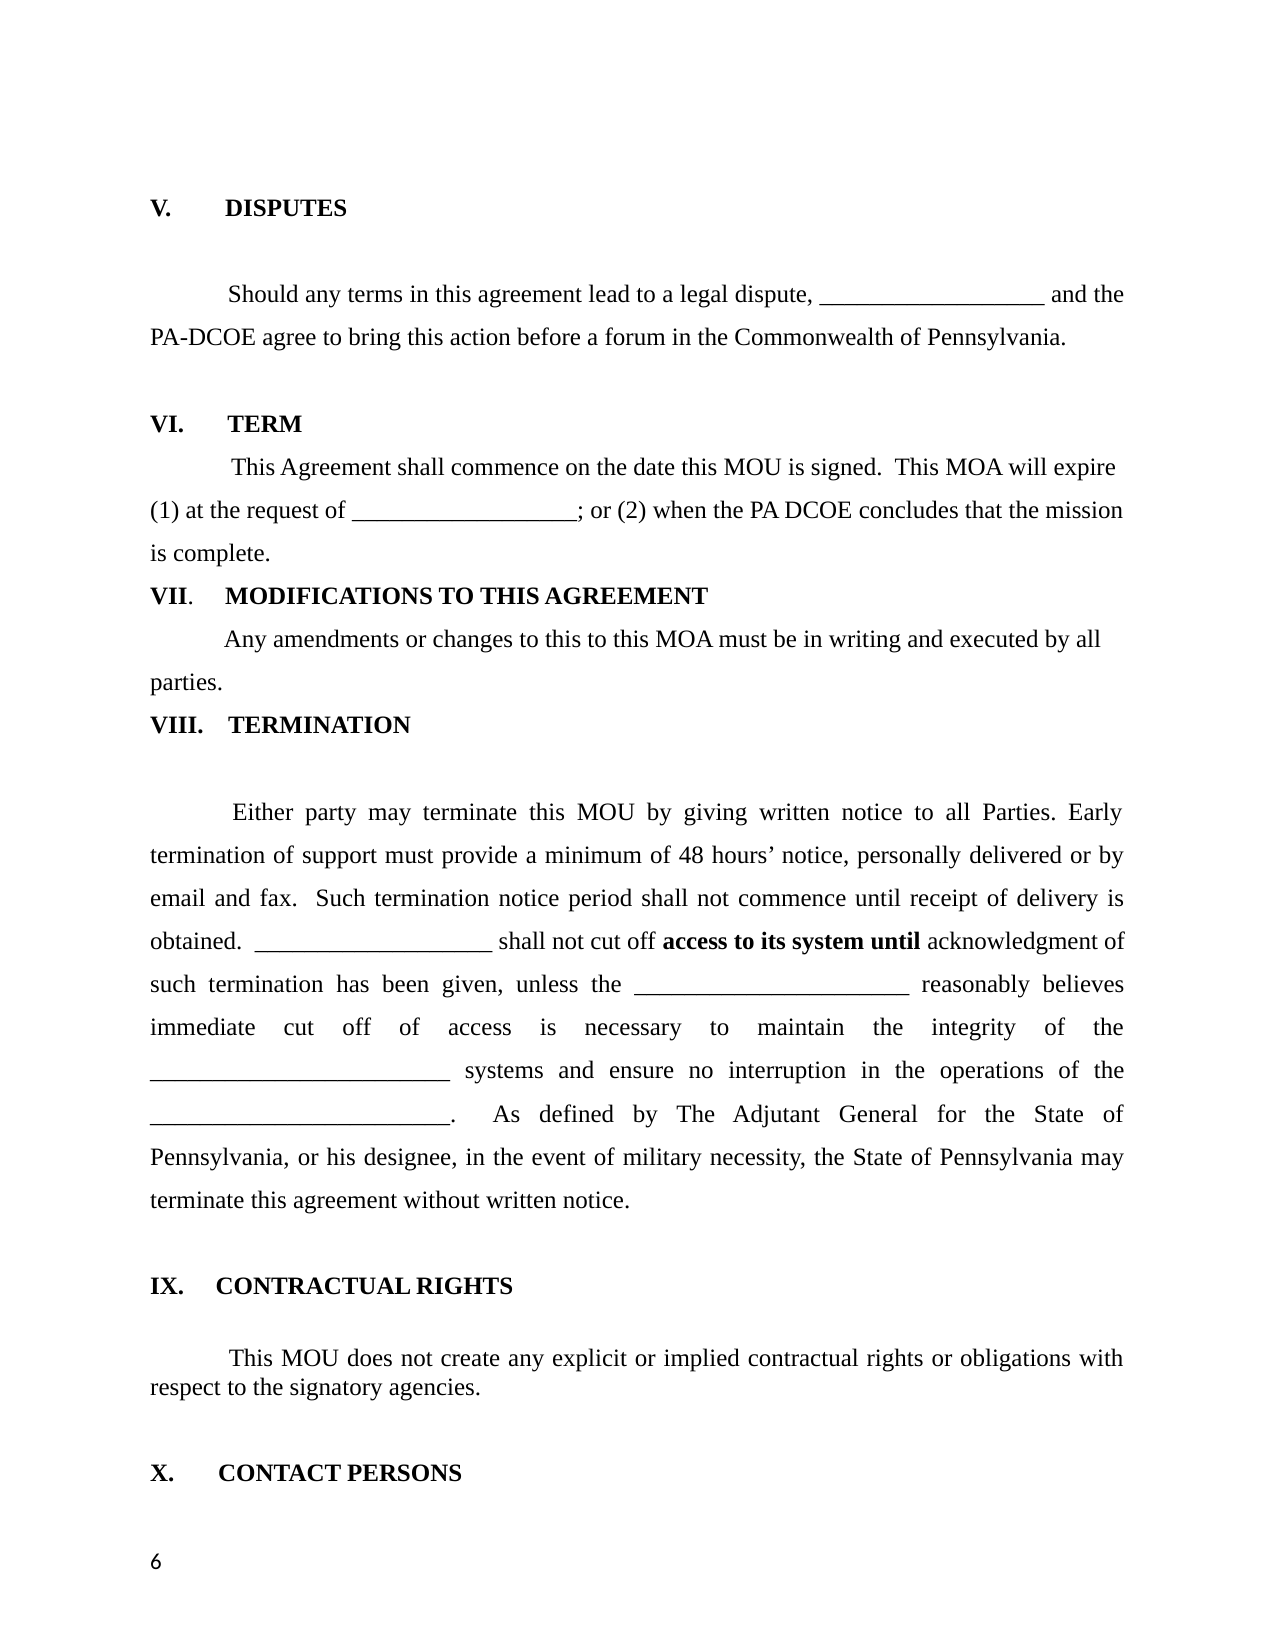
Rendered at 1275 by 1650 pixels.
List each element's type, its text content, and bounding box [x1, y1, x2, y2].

list Should any terms in this agreement lead to a legal dispute, __________________ and the PA-DCOE agree to bring this action before a forum in the Commonwealth of Pennsylvania. [150, 279, 1125, 351]
text IX. Contractual Rights [150, 1271, 1125, 1300]
text This Agreement shall commence on the date this MOU is signed. This MOA will expire (1) at the request of __________________; or (2) when the PA DCOE concludes that the mission is complete. [150, 452, 1125, 567]
text X. CONTACT PERSONS [150, 1458, 1125, 1487]
text This MOU does not create any explicit or implied contractual rights or obligations with respect to the signatory agencies. [150, 1343, 1125, 1401]
text Either party may terminate this MOU by giving written notice to all Parties. Early termination of support must provide a minimum of 48 hours’ notice, personally delivered or by email and fax. Such termination notice period shall not commence until receipt of delivery is obtained. ___________________ shall not cut off access to its system until acknowledgment of such termination has been given, unless the ______________________ reasonably believes immediate cut off of access is necessary to maintain the integrity of the ________________________ systems and ensure no interruption in the operations of the ________________________. As defined by The Adjutant General for the State of Pennsylvania, or his designee, in the event of military necessity, the State of Pennsylvania may terminate this agreement without written notice. [150, 797, 1125, 1214]
text VIII. TERMINATION [150, 711, 1125, 739]
text Any amendments or changes to this to this MOA must be in writing and executed by all parties. [150, 624, 1125, 696]
list DISPUTES [150, 193, 1125, 222]
text VII. MODIFICATIONS TO THIS AGREEMENT [150, 581, 1125, 610]
text VI. TERM [150, 409, 1125, 437]
